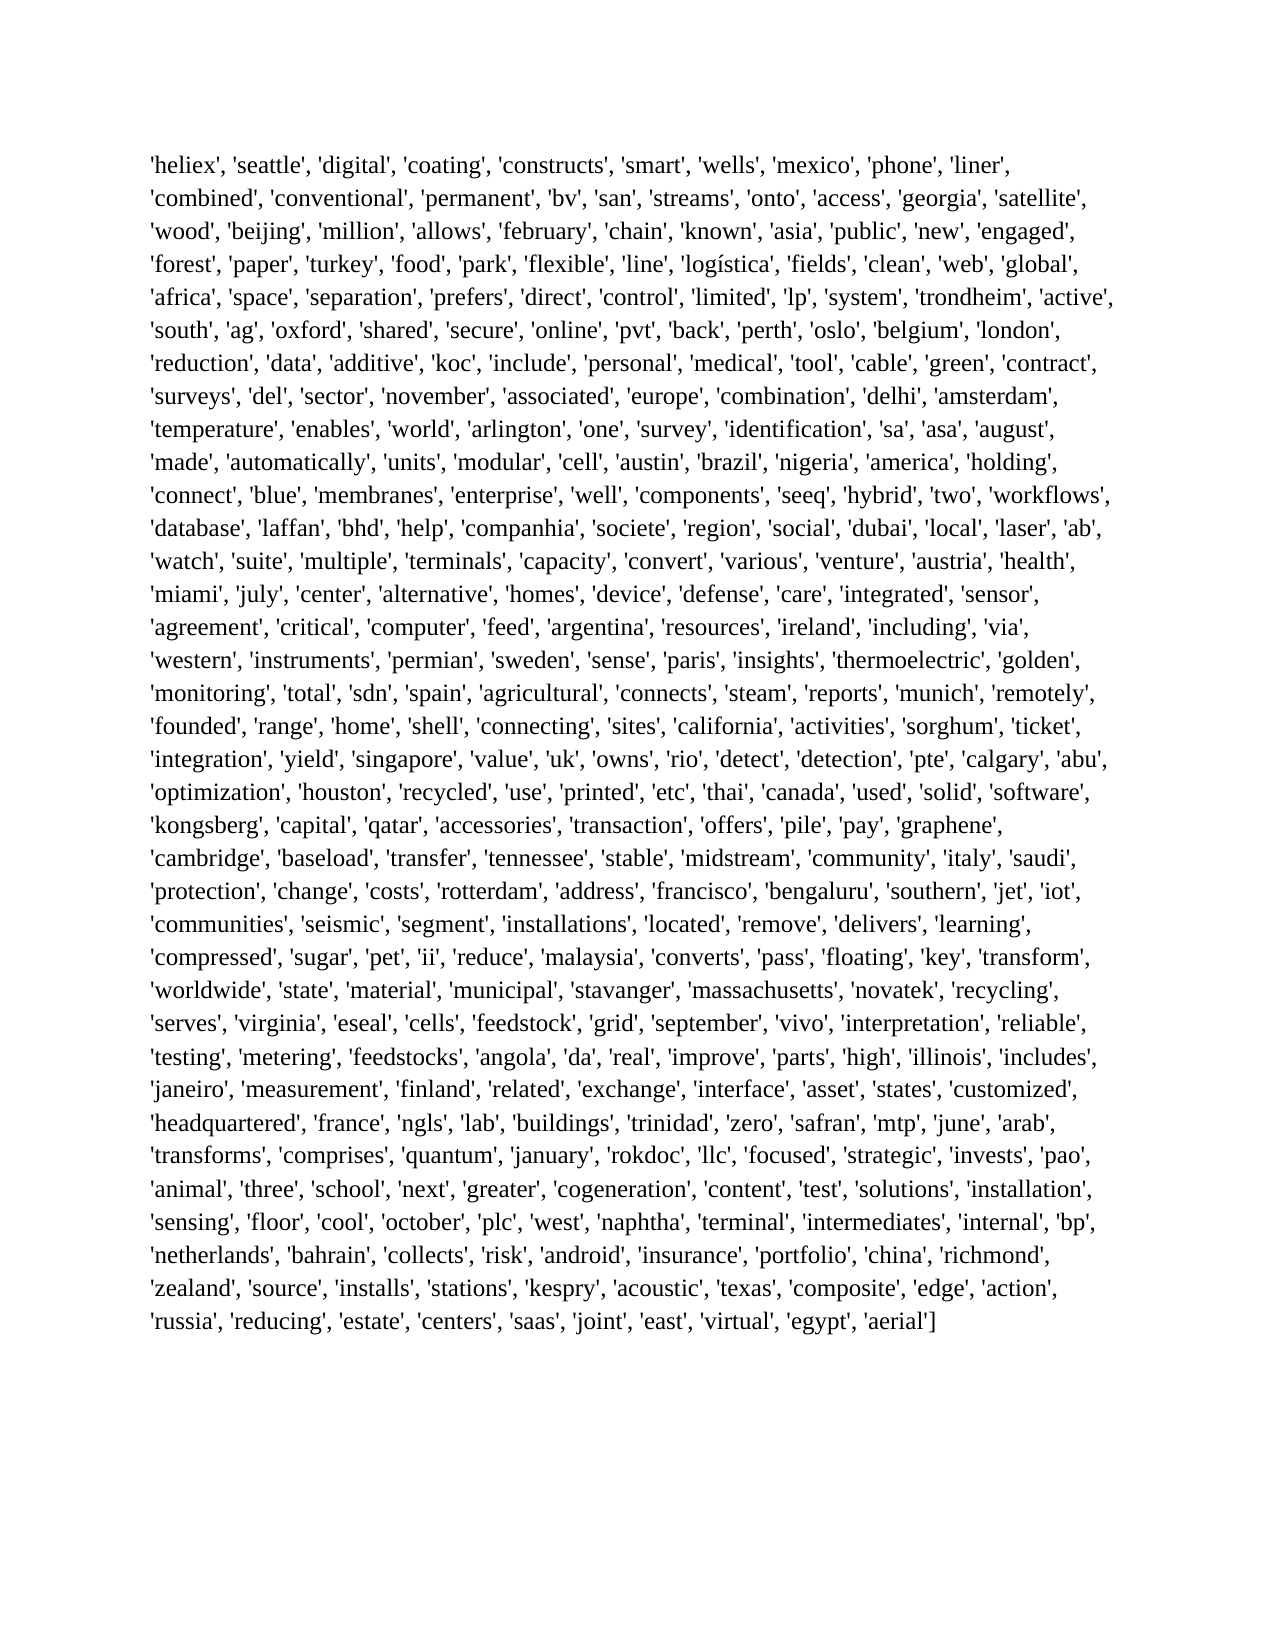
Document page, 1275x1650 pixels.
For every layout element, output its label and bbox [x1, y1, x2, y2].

text [150, 150, 1125, 1334]
